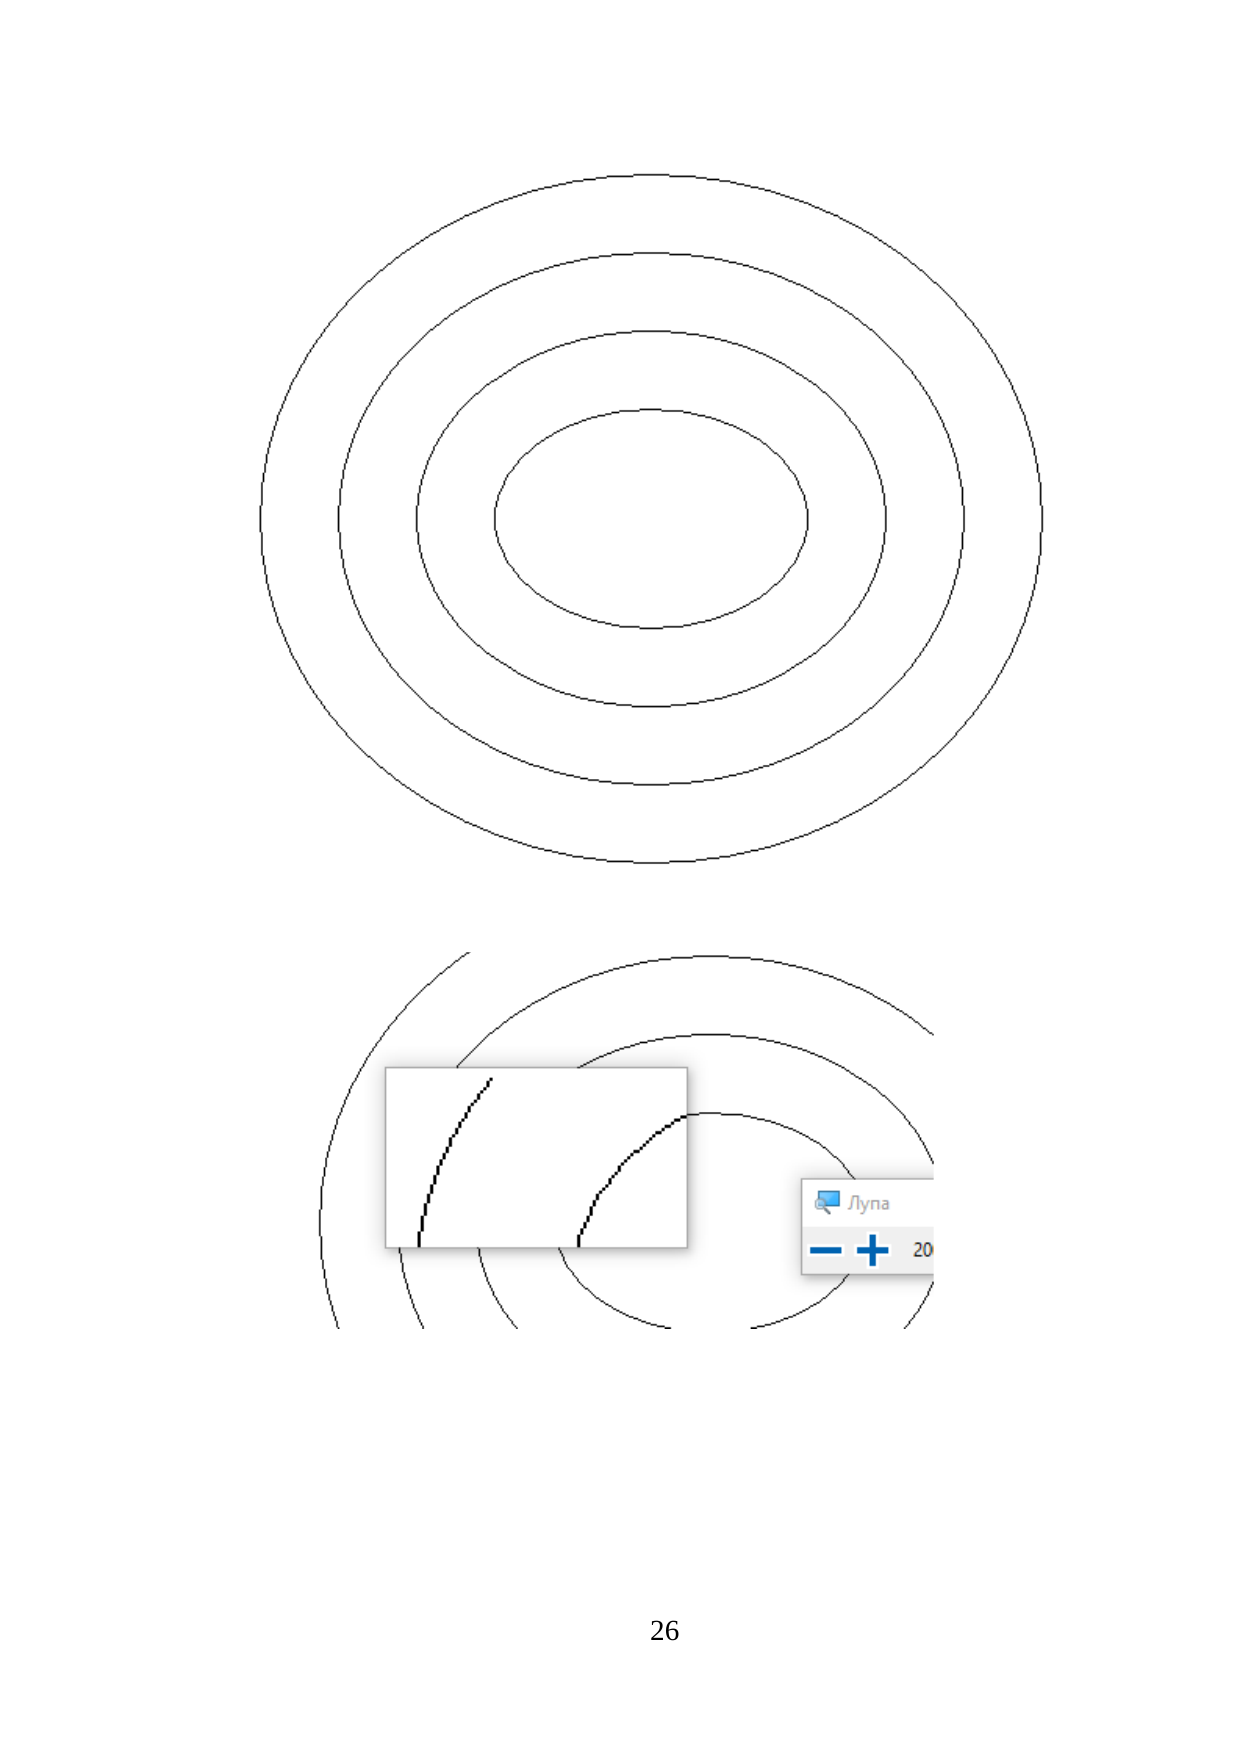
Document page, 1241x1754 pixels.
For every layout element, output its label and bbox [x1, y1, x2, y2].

picture [177, 118, 1098, 936]
picture [177, 952, 934, 1329]
